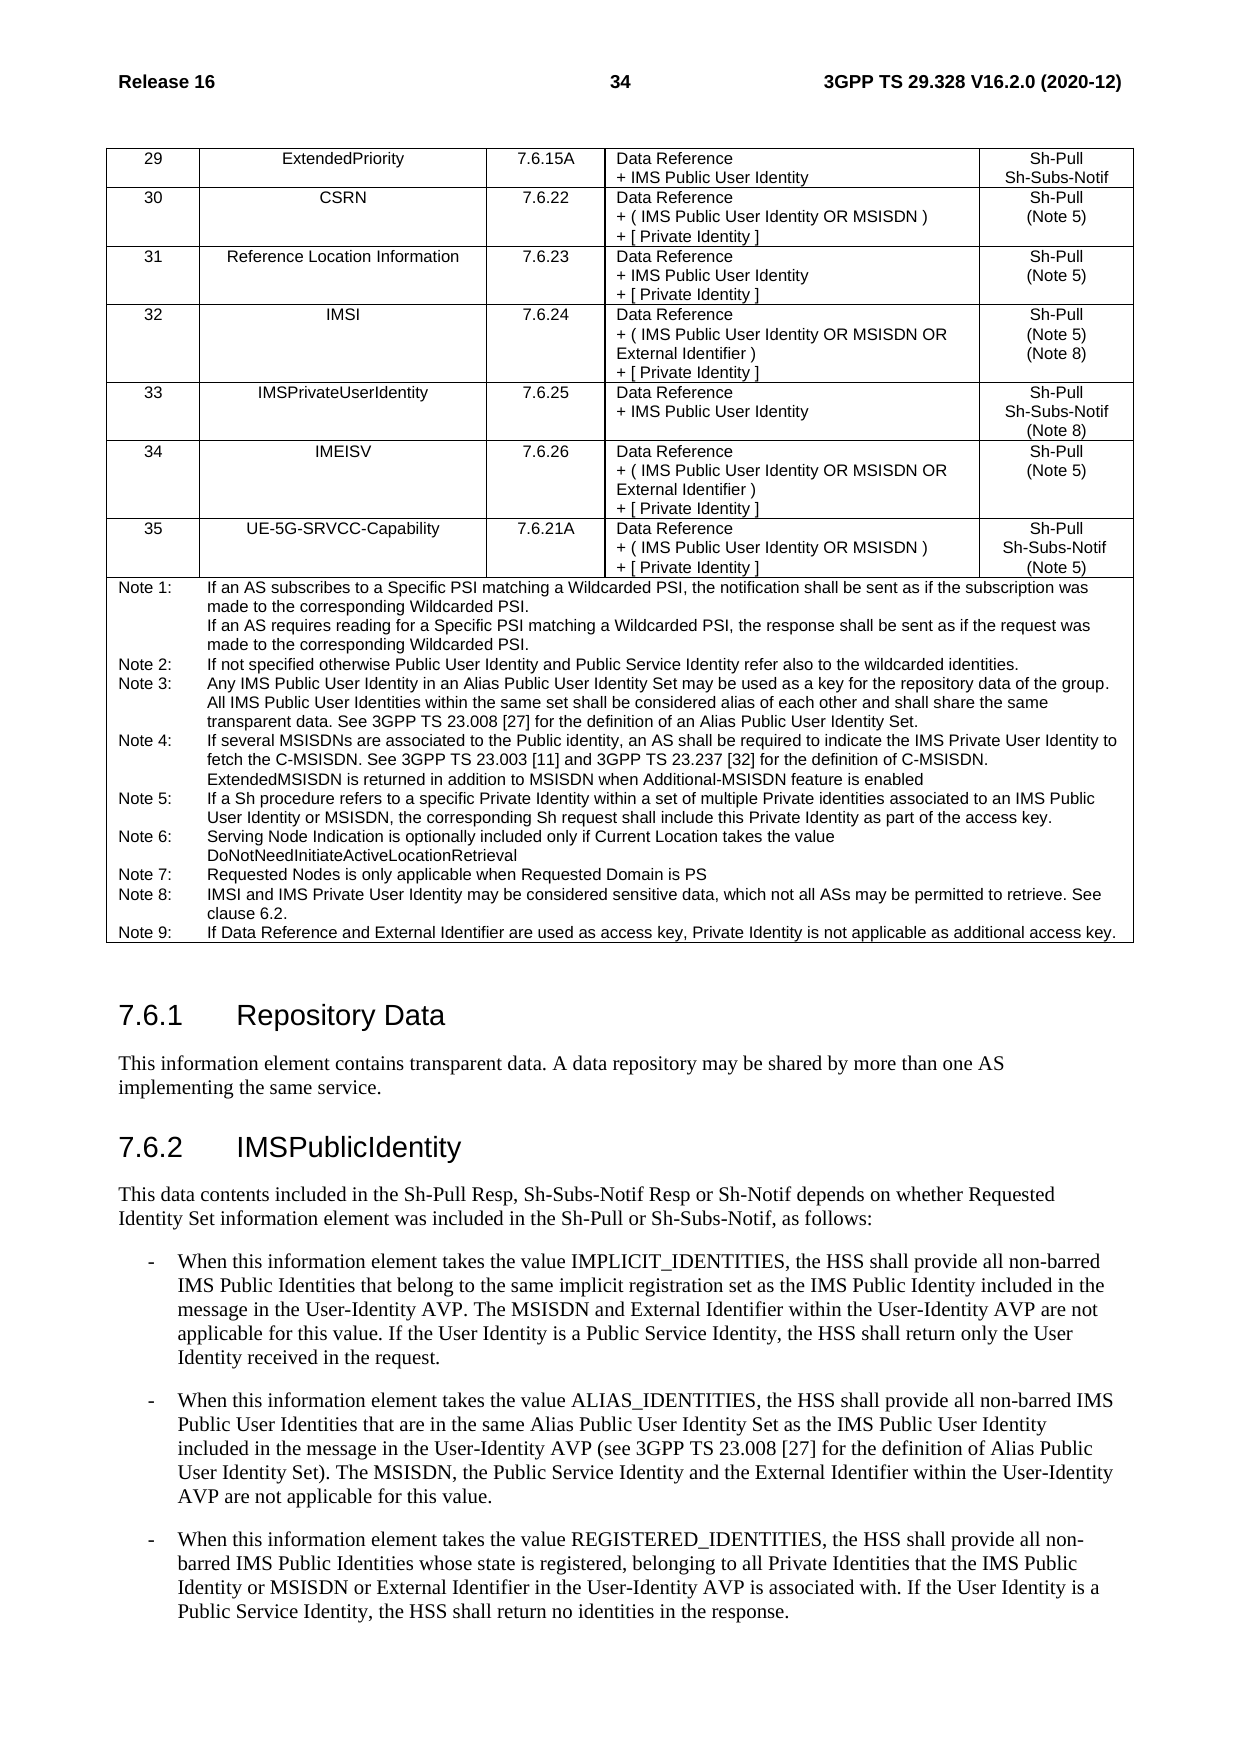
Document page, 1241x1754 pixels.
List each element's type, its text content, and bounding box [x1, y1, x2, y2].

text This information element contains transparent data. A data repository may be shared by more than one AS implementing the same service. [118, 1051, 1122, 1099]
table_cell 7.6.15A [487, 149, 604, 187]
table_cell IMSI [200, 305, 486, 382]
table_cell Data Reference + IMS Public User Identity + [ Private Identity ] [606, 247, 979, 304]
table_cell ExtendedPriority [200, 149, 486, 187]
table_cell IMSPrivateUserIdentity [200, 383, 486, 440]
table_cell IMEISV [200, 441, 486, 518]
table_cell 7.6.23 [487, 247, 604, 304]
table_cell Data Reference + ( IMS Public User Identity OR MSISDN OR External Identifier ) + [ Private Identity ] [606, 305, 979, 382]
table_cell Note 1: If an AS subscribes to a Specific PSI matching a Wildcarded PSI, the notification shall be sent as if the subscription was made to the corresponding Wildcarded PSI. If an AS requires reading for a Specific PSI matching a Wildcarded PSI, the response shall be sent as if the request was made to the corresponding Wildcarded PSI. Note 2: If not specified otherwise Public User Identity and Public Service Identity refer also to the wildcarded identities. Note 3: Any IMS Public User Identity in an Alias Public User Identity Set may be used as a key for the repository data of the group. All IMS Public User Identities within the same set shall be considered alias of each other and shall share the same transparent data. See 3GPP TS 23.008 [27] for the definition of an Alias Public User Identity Set. Note 4: If several MSISDNs are associated to the Public identity, an AS shall be required to indicate the IMS Private User Identity to fetch the C-MSISDN. See 3GPP TS 23.003 [11] and 3GPP TS 23.237 [32] for the definition of C-MSISDN. ExtendedMSISDN is returned in addition to MSISDN when Additional-MSISDN feature is enabled Note 5: If a Sh procedure refers to a specific Private Identity within a set of multiple Private identities associated to an IMS Public User Identity or MSISDN, the corresponding Sh request shall include this Private Identity as part of the access key. Note 6: Serving Node Indication is optionally included only if Current Location takes the value DoNotNeedInitiateActiveLocationRetrieval Note 7: Requested Nodes is only applicable when Requested Domain is PS Note 8: IMSI and IMS Private User Identity may be considered sensitive data, which not all ASs may be permitted to retrieve. See clause 6.2. Note 9: If Data Reference and External Identifier are used as access key, Private Identity is not applicable as additional access key. [107, 578, 1133, 942]
table_cell 35 [107, 519, 199, 577]
subtitle 7.6.2 IMSPublicIdentity [118, 1130, 1122, 1163]
text - When this information element takes the value IMPLICIT_IDENTITIES, the HSS shall provide all non-barred IMS Public Identities that belong to the same implicit registration set as the IMS Public Identity included in the message in the User-Identity AVP. The MSISDN and External Identifier within the User-Identity AVP are not applicable for this value. If the User Identity is a Public Service Identity, the HSS shall return only the User Identity received in the request. [148, 1249, 1122, 1369]
table_cell 7.6.25 [487, 383, 604, 440]
table_cell Data Reference + IMS Public User Identity [606, 383, 979, 440]
table_cell 7.6.22 [487, 188, 604, 246]
table_cell Sh-Pull (Note 5) [980, 188, 1133, 246]
text - When this information element takes the value ALIAS_IDENTITIES, the HSS shall provide all non-barred IMS Public User Identities that are in the same Alias Public User Identity Set as the IMS Public User Identity included in the message in the User-Identity AVP (see 3GPP TS 23.008 [27] for the definition of Alias Public User Identity Set). The MSISDN, the Public Service Identity and the External Identifier within the User-Identity AVP are not applicable for this value. [148, 1388, 1122, 1508]
table_cell 29 [107, 149, 199, 187]
table_cell 32 [107, 305, 199, 382]
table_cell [606, 188, 979, 246]
table_cell Sh-Pull Sh-Subs-Notif (Note 5) [980, 519, 1133, 577]
table_cell 30 [107, 188, 199, 246]
table_cell 7.6.24 [487, 305, 604, 382]
table_cell 7.6.26 [487, 441, 604, 518]
table_cell UE-5G-SRVCC-Capability [200, 519, 486, 577]
text This data contents included in the Sh-Pull Resp, Sh-Subs-Notif Resp or Sh-Notif depends on whether Requested Identity Set information element was included in the Sh-Pull or Sh-Subs-Notif, as follows: [118, 1182, 1122, 1230]
table_cell Sh-Pull (Note 5) [980, 247, 1133, 304]
text - When this information element takes the value REGISTERED_IDENTITIES, the HSS shall provide all non-barred IMS Public Identities whose state is registered, belonging to all Private Identities that the IMS Public Identity or MSISDN or External Identifier in the User-Identity AVP is associated with. If the User Identity is a Public Service Identity, the HSS shall return no identities in the response. [148, 1527, 1122, 1623]
table_cell CSRN [200, 188, 486, 246]
table_cell Sh-Pull Sh-Subs-Notif (Note 8) [980, 383, 1133, 440]
table_cell Sh-Pull (Note 5) [980, 441, 1133, 518]
table_cell 7.6.21A [487, 519, 604, 577]
table_cell 31 [107, 247, 199, 304]
table_cell 34 [107, 441, 199, 518]
table_cell Data Reference + IMS Public User Identity [606, 149, 979, 187]
table_cell Data Reference + ( IMS Public User Identity OR MSISDN OR External Identifier ) + [ Private Identity ] [606, 441, 979, 518]
table_cell Reference Location Information [200, 247, 486, 304]
table_cell Sh-Pull Sh-Subs-Notif [980, 149, 1133, 187]
table_cell 33 [107, 383, 199, 440]
table_cell Sh-Pull (Note 5) (Note 8) [980, 305, 1133, 382]
subtitle 7.6.1 Repository Data [118, 998, 1122, 1032]
table_cell Data Reference + ( IMS Public User Identity OR MSISDN ) + [ Private Identity ] [606, 519, 979, 577]
